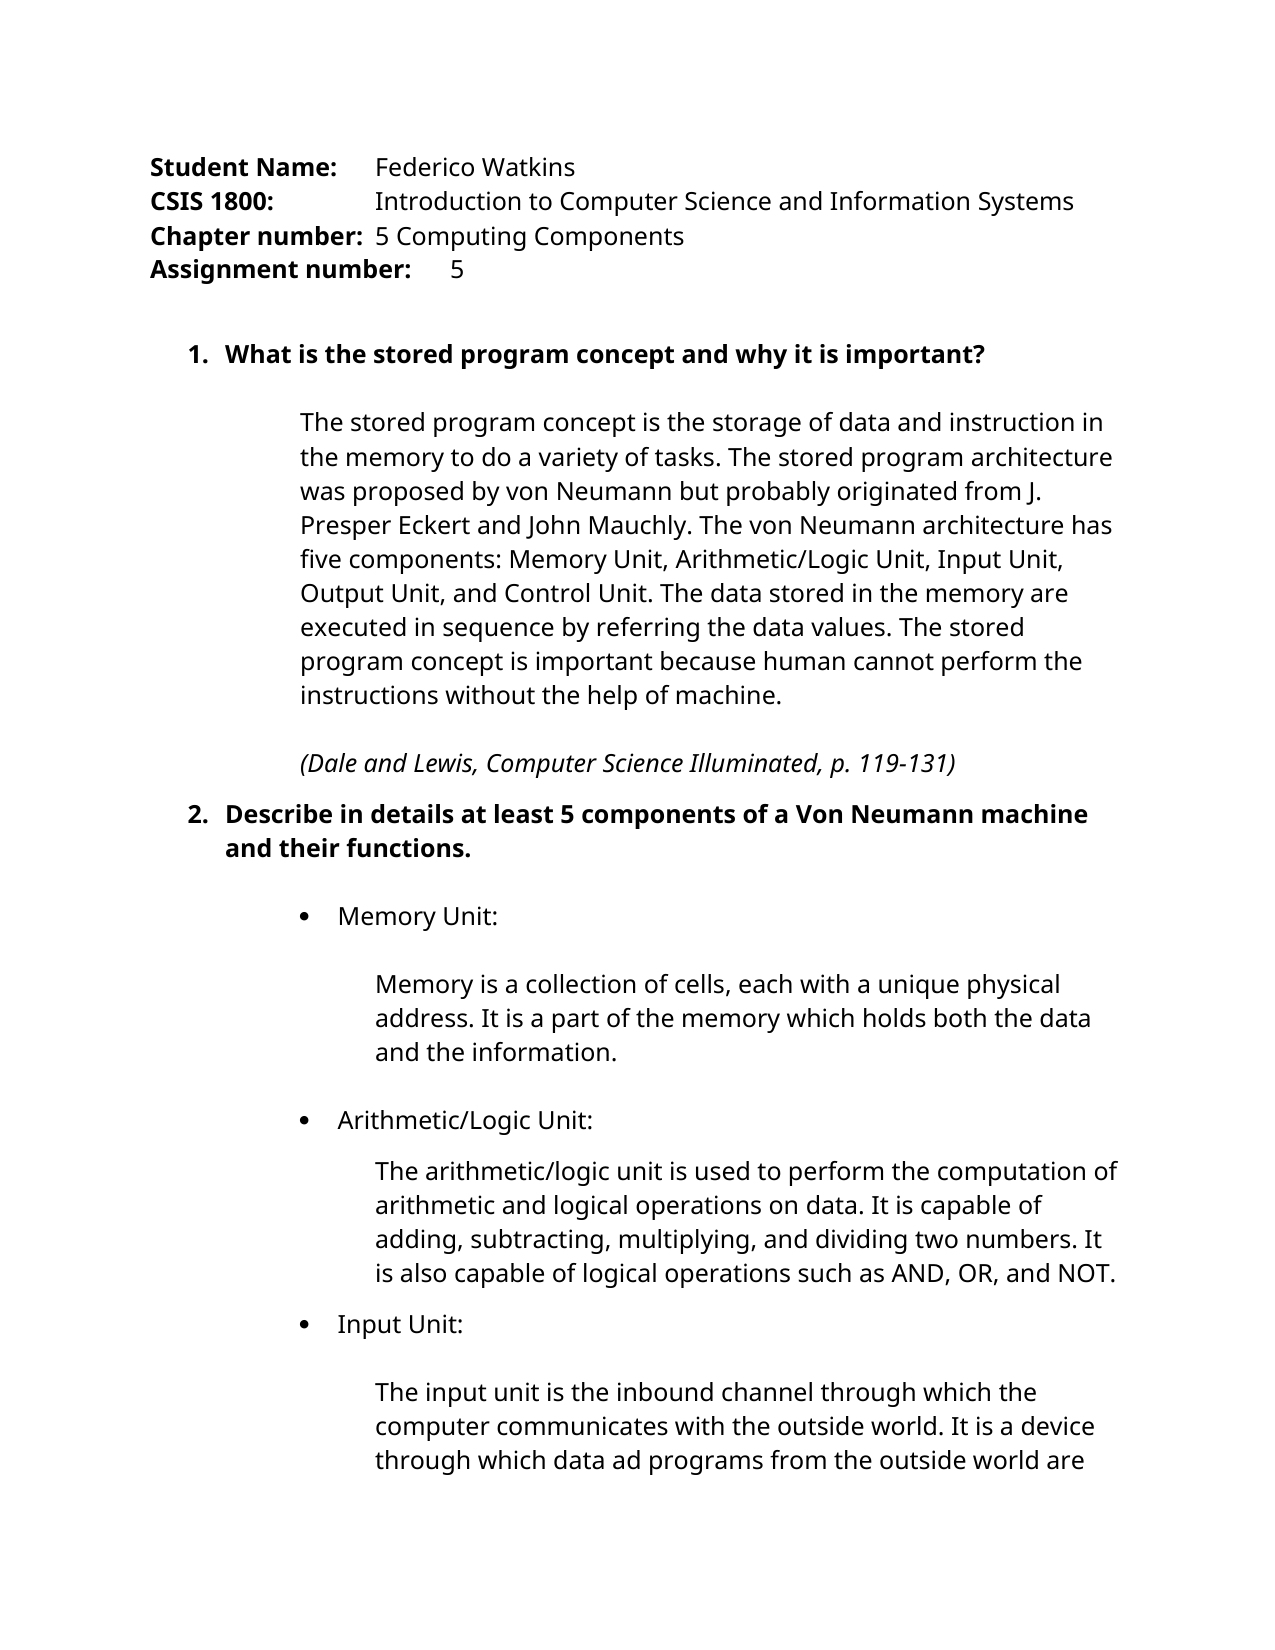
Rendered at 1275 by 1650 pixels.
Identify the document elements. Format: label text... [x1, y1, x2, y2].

list What is the stored program concept and why it is important? [187, 337, 1125, 371]
list Memory is a collection of cells, each with a unique physical address. It is a part of the memory which holds both the data and the information. [375, 967, 1125, 1069]
text Student Name: Federico Watkins [150, 150, 1125, 184]
text Chapter number: 5 Computing Components [150, 218, 1125, 252]
list Arithmetic/Logic Unit: [300, 1103, 1125, 1137]
text Assignment number: 5 [150, 252, 1125, 286]
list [375, 1375, 1125, 1477]
text CSIS 1800: Introduction to Computer Science and Information Systems [150, 184, 1125, 218]
list Describe in details at least 5 components of a Von Neumann machine and their functions. [187, 796, 1125, 864]
list The stored program concept is the storage of data and instruction in the memory to do a variety of tasks. The stored program architecture was proposed by von Neumann but probably originated from J. Presper Eckert and John Mauchly. The von Neumann architecture has five components: Memory Unit, Arithmetic/Logic Unit, Input Unit, Output Unit, and Control Unit. The data stored in the memory are executed in sequence by referring the data values. The stored program concept is important because human cannot perform the instructions without the help of machine. [300, 405, 1125, 712]
list Input Unit: [300, 1307, 1125, 1341]
list Memory Unit: [300, 899, 1125, 933]
text (Dale and Lewis, Computer Science Illuminated, p. 119-131) [225, 746, 1125, 780]
text The arithmetic/logic unit is used to perform the computation of arithmetic and logical operations on data. It is capable of adding, subtracting, multiplying, and dividing two numbers. It is also capable of logical operations such as AND, OR, and NOT. [375, 1154, 1125, 1290]
